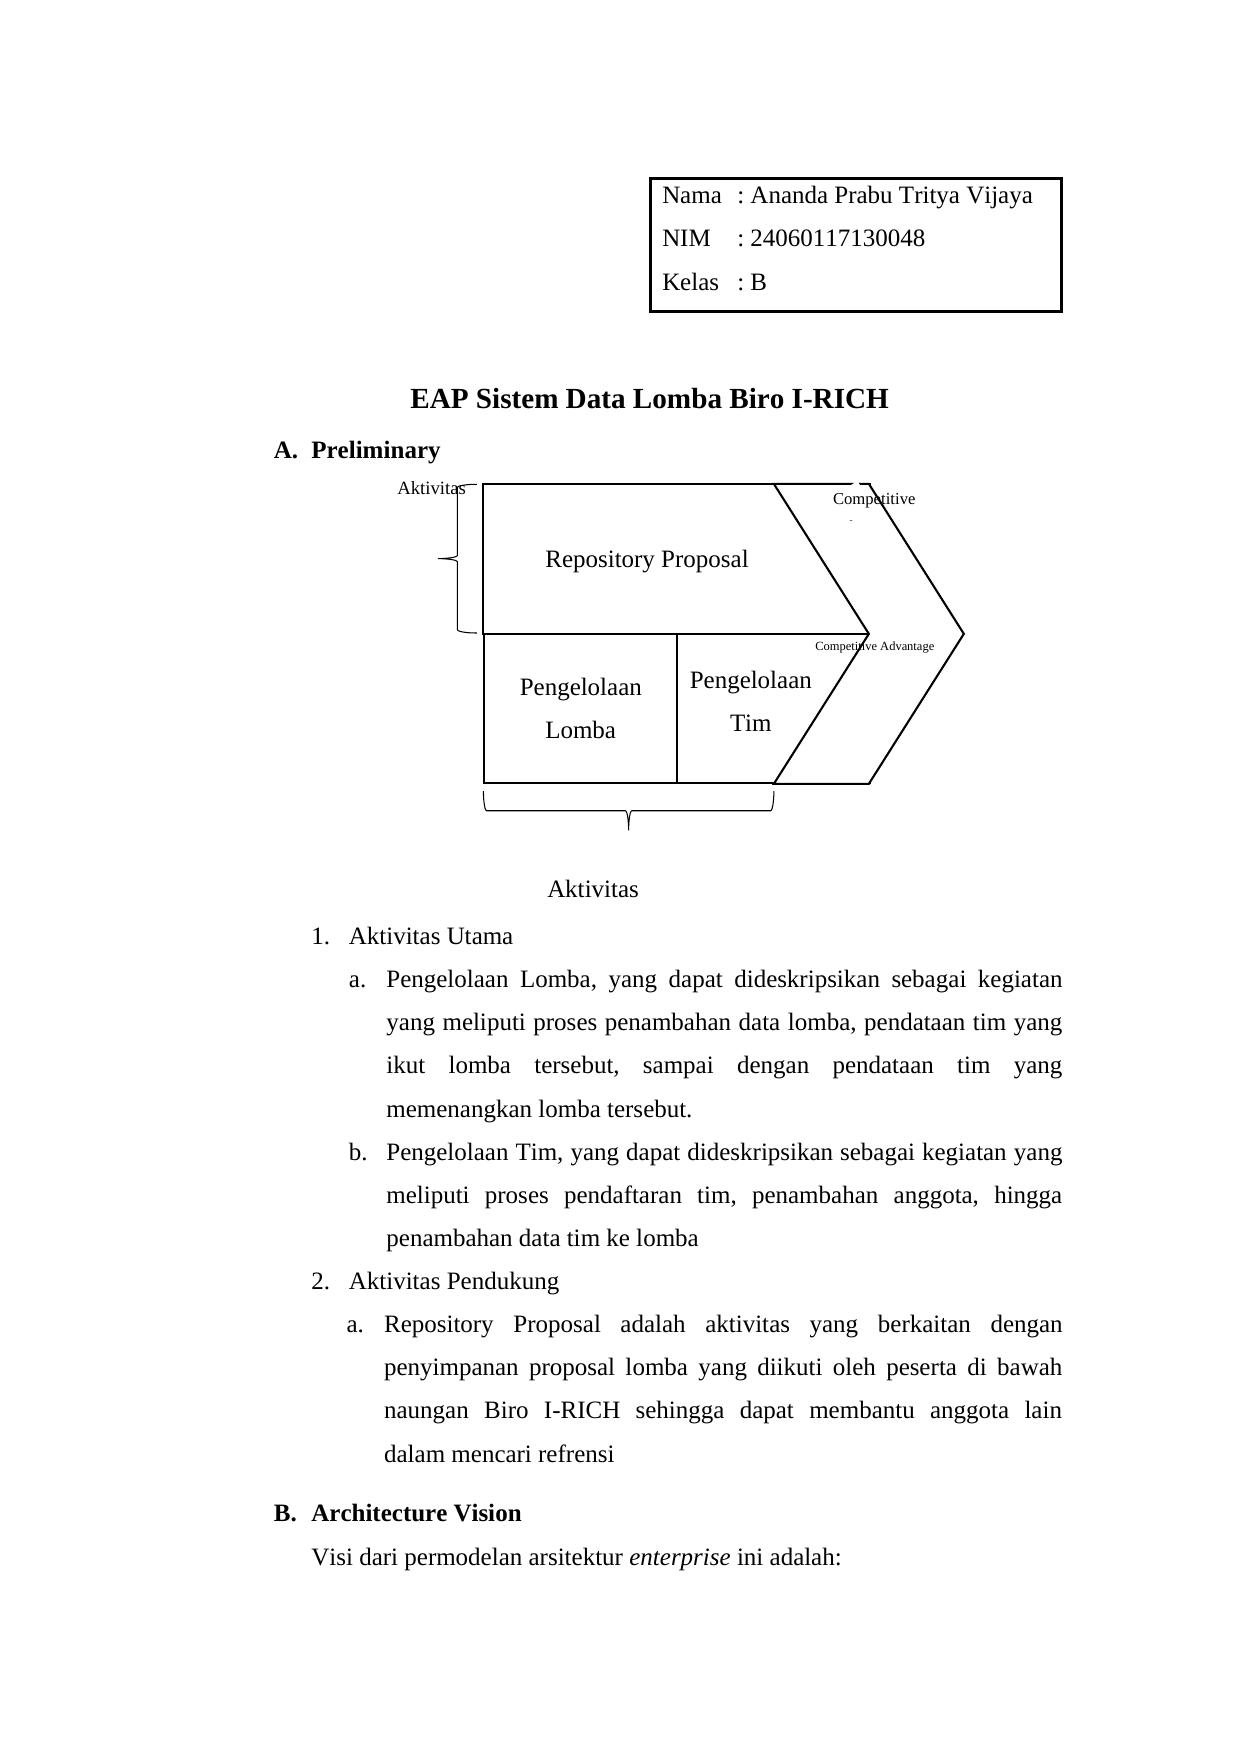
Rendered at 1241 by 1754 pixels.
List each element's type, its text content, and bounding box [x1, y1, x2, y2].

subtitle Architecture Vision [274, 1498, 1063, 1527]
list Aktivitas Pendukung [311, 1266, 1063, 1295]
list Pengelolaan Tim, yang dapat dideskripsikan sebagai kegiatan yang meliputi proses pendaftaran tim, penambahan anggota, hingga penambahan data tim ke lomba [349, 1137, 1063, 1252]
subtitle EAP Sistem Data Lomba Biro I-RICH [236, 381, 1063, 414]
list Repository Proposal adalah aktivitas yang berkaitan dengan penyimpanan proposal lomba yang diikuti oleh peserta di bawah naungan Biro I-RICH sehingga dapat membantu anggota lain dalam mencari refrensi [346, 1309, 1063, 1467]
table_header Nama : Ananda Prabu Tritya Vijaya NIM : 24060117130048 Kelas : B [652, 180, 1060, 309]
list Pengelolaan Lomba, yang dapat dideskripsikan sebagai kegiatan yang meliputi proses penambahan data lomba, pendataan tim yang ikut lomba tersebut, sampai dengan pendataan tim yang memenangkan lomba tersebut. [349, 964, 1063, 1122]
list Aktivitas Utama [311, 921, 1063, 950]
text Visi dari permodelan arsitektur enterprise ini adalah: [311, 1542, 1063, 1570]
subtitle Preliminary [274, 435, 1063, 464]
